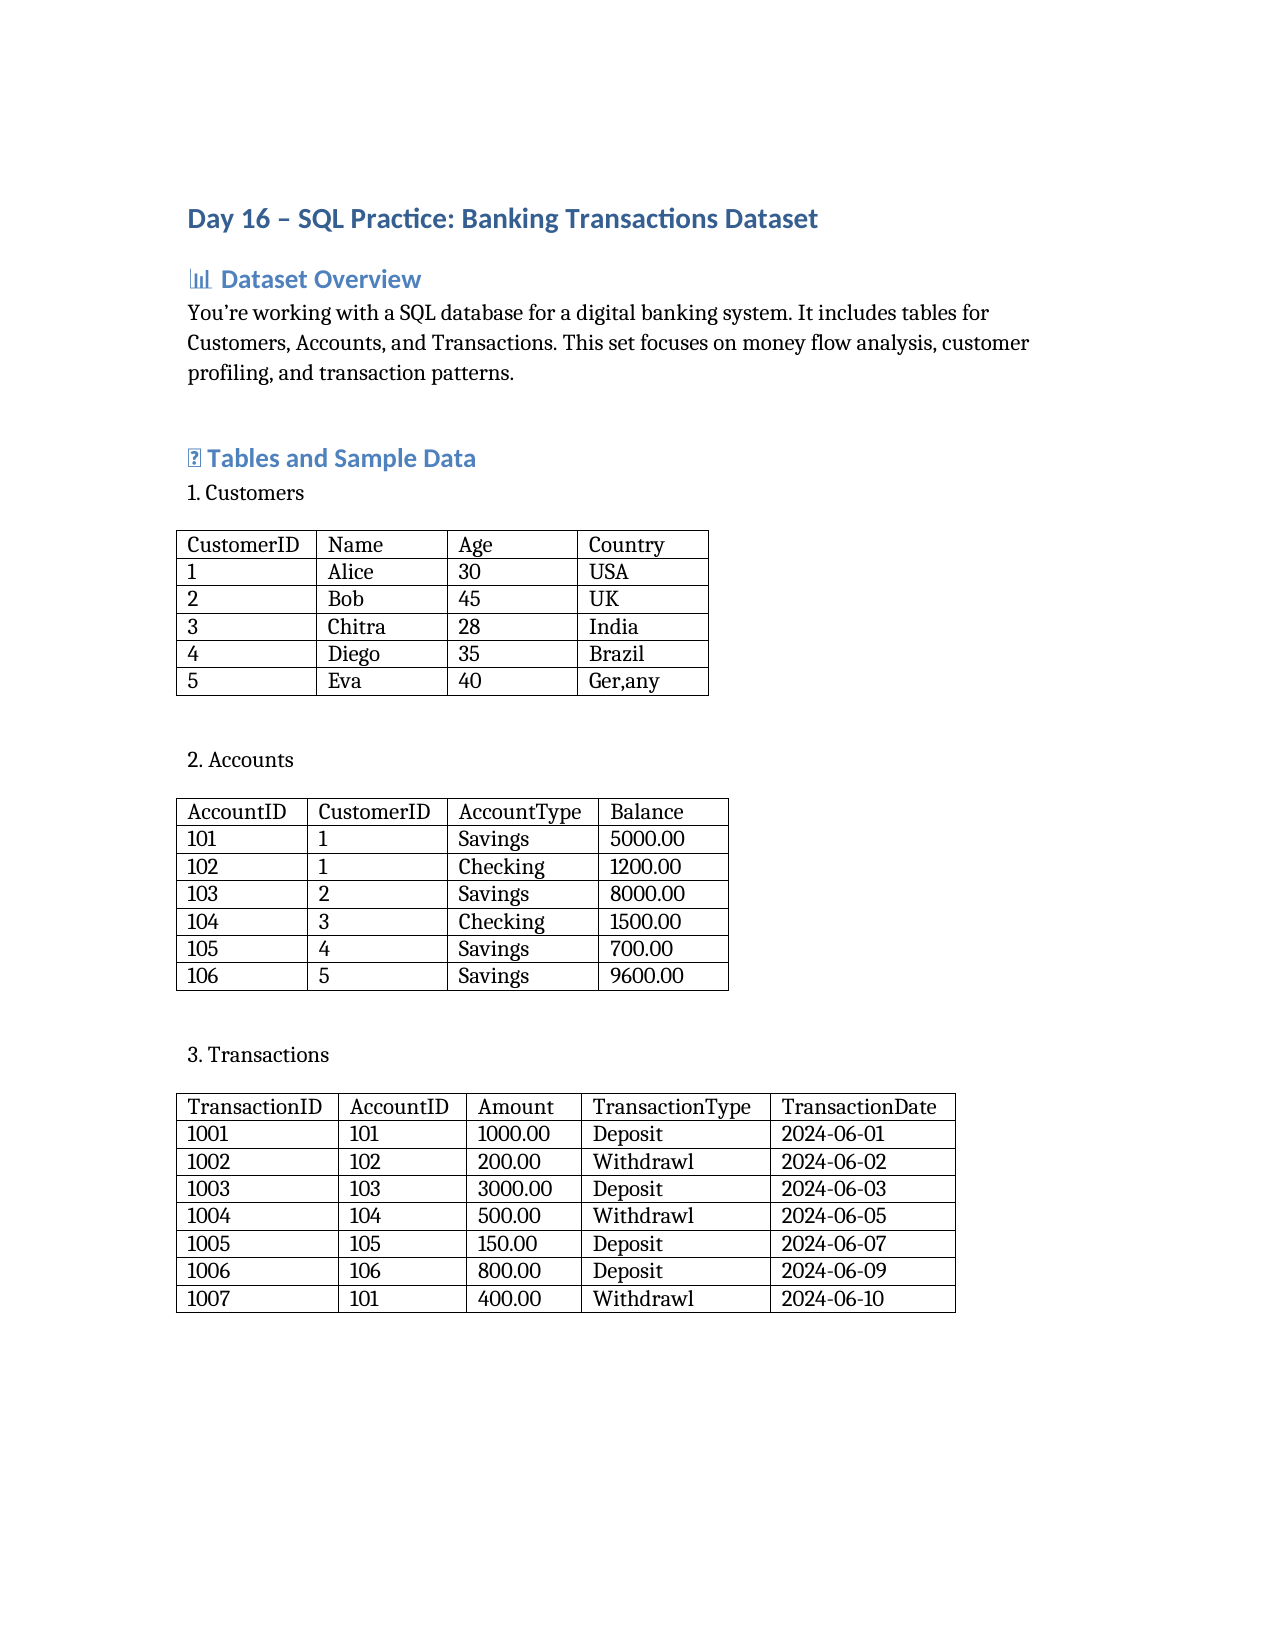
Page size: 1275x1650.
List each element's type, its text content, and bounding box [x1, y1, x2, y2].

table_cell 9600.00 [599, 963, 728, 989]
table_cell Chitra [317, 614, 447, 640]
table_cell 700.00 [599, 936, 728, 962]
table_cell Deposit [582, 1258, 770, 1284]
table_cell Checking [448, 854, 598, 880]
table_header Amount [467, 1094, 581, 1120]
table_cell UK [578, 586, 708, 612]
table_header TransactionID [177, 1094, 338, 1120]
table_cell Deposit [582, 1176, 770, 1202]
table_cell Alice [317, 559, 447, 585]
table_cell 1004 [177, 1203, 338, 1230]
table_cell 35 [448, 641, 577, 667]
text You’re working with a SQL database for a digital banking system. It includes tables for Customers, Accounts, and Transactions. This set focuses on money flow analysis, customer profiling, and transaction patterns. [187, 300, 1087, 417]
table_cell Withdrawl [582, 1149, 770, 1175]
table_cell Savings [448, 963, 598, 989]
table_cell 106 [339, 1258, 466, 1284]
table_cell 4 [308, 936, 447, 962]
table_cell Savings [448, 936, 598, 962]
table_cell 1005 [177, 1231, 338, 1257]
table_cell 101 [339, 1286, 466, 1312]
table_cell 104 [339, 1203, 466, 1230]
table_cell 101 [177, 826, 307, 853]
table_cell Ger,any [578, 668, 708, 695]
table_cell 4 [177, 641, 316, 667]
table_cell 106 [177, 963, 307, 989]
text 2. Accounts [187, 747, 1087, 773]
table_cell 103 [177, 881, 307, 907]
table_cell Savings [448, 826, 598, 853]
table_cell 1200.00 [599, 854, 728, 880]
text 1. Customers [187, 479, 1087, 506]
table_cell 1 [308, 854, 447, 880]
table_cell Savings [448, 881, 598, 907]
table_header TransactionType [582, 1094, 770, 1120]
table_cell Withdrawl [582, 1203, 770, 1230]
table_header TransactionDate [771, 1094, 955, 1120]
table_cell Deposit [582, 1121, 770, 1147]
table_cell 2 [177, 586, 316, 612]
subtitle 📊 Dataset Overview [187, 262, 1087, 295]
table_cell 1500.00 [599, 909, 728, 935]
text 3. Transactions [187, 1042, 1087, 1068]
table_cell 3 [177, 614, 316, 640]
table_cell 5 [308, 963, 447, 989]
table_cell Eva [317, 668, 447, 695]
table_cell 28 [448, 614, 577, 640]
table_cell 102 [177, 854, 307, 880]
table_cell 45 [448, 586, 577, 612]
table_header Name [317, 531, 447, 558]
table_cell 2024-06-05 [771, 1203, 955, 1230]
table_cell 2024-06-02 [771, 1149, 955, 1175]
subtitle 📁 Tables and Sample Data [187, 441, 1087, 474]
table_cell 2 [308, 881, 447, 907]
table_cell 104 [177, 909, 307, 935]
table_cell 1 [177, 559, 316, 585]
table_cell 2024-06-03 [771, 1176, 955, 1202]
table_header CustomerID [308, 799, 447, 825]
table_cell 102 [339, 1149, 466, 1175]
table_header AccountID [177, 799, 307, 825]
table_header AccountType [448, 799, 598, 825]
table_header AccountID [339, 1094, 466, 1120]
table_cell 2024-06-09 [771, 1258, 955, 1284]
table_cell 1003 [177, 1176, 338, 1202]
table_cell 5 [177, 668, 316, 695]
table_cell Checking [448, 909, 598, 935]
table_cell 1006 [177, 1258, 338, 1284]
table_cell 2024-06-01 [771, 1121, 955, 1147]
table_cell 400.00 [467, 1286, 581, 1312]
table_header Age [448, 531, 577, 558]
table_cell 2024-06-07 [771, 1231, 955, 1257]
table_cell India [578, 614, 708, 640]
table_cell Bob [317, 586, 447, 612]
table_cell 500.00 [467, 1203, 581, 1230]
table_header Balance [599, 799, 728, 825]
table_cell 30 [448, 559, 577, 585]
table_cell Withdrawl [582, 1286, 770, 1312]
table_header Country [578, 531, 708, 558]
table_cell Deposit [582, 1231, 770, 1257]
table_cell 1001 [177, 1121, 338, 1147]
table_cell 150.00 [467, 1231, 581, 1257]
table_cell 1002 [177, 1149, 338, 1175]
table_cell 3000.00 [467, 1176, 581, 1202]
table_cell USA [578, 559, 708, 585]
table_cell 1007 [177, 1286, 338, 1312]
table_cell 103 [339, 1176, 466, 1202]
table_cell 101 [339, 1121, 466, 1147]
table_header CustomerID [177, 531, 316, 558]
table_cell 1000.00 [467, 1121, 581, 1147]
subtitle Day 16 – SQL Practice: Banking Transactions Dataset [187, 200, 1087, 236]
table_cell 105 [177, 936, 307, 962]
table_cell Brazil [578, 641, 708, 667]
table_cell 5000.00 [599, 826, 728, 853]
table_cell 40 [448, 668, 577, 695]
table_cell 800.00 [467, 1258, 581, 1284]
table_cell 105 [339, 1231, 466, 1257]
table_cell 200.00 [467, 1149, 581, 1175]
table_cell 3 [308, 909, 447, 935]
table_cell 8000.00 [599, 881, 728, 907]
table_cell 1 [308, 826, 447, 853]
table_cell Diego [317, 641, 447, 667]
table_cell 2024-06-10 [771, 1286, 955, 1312]
